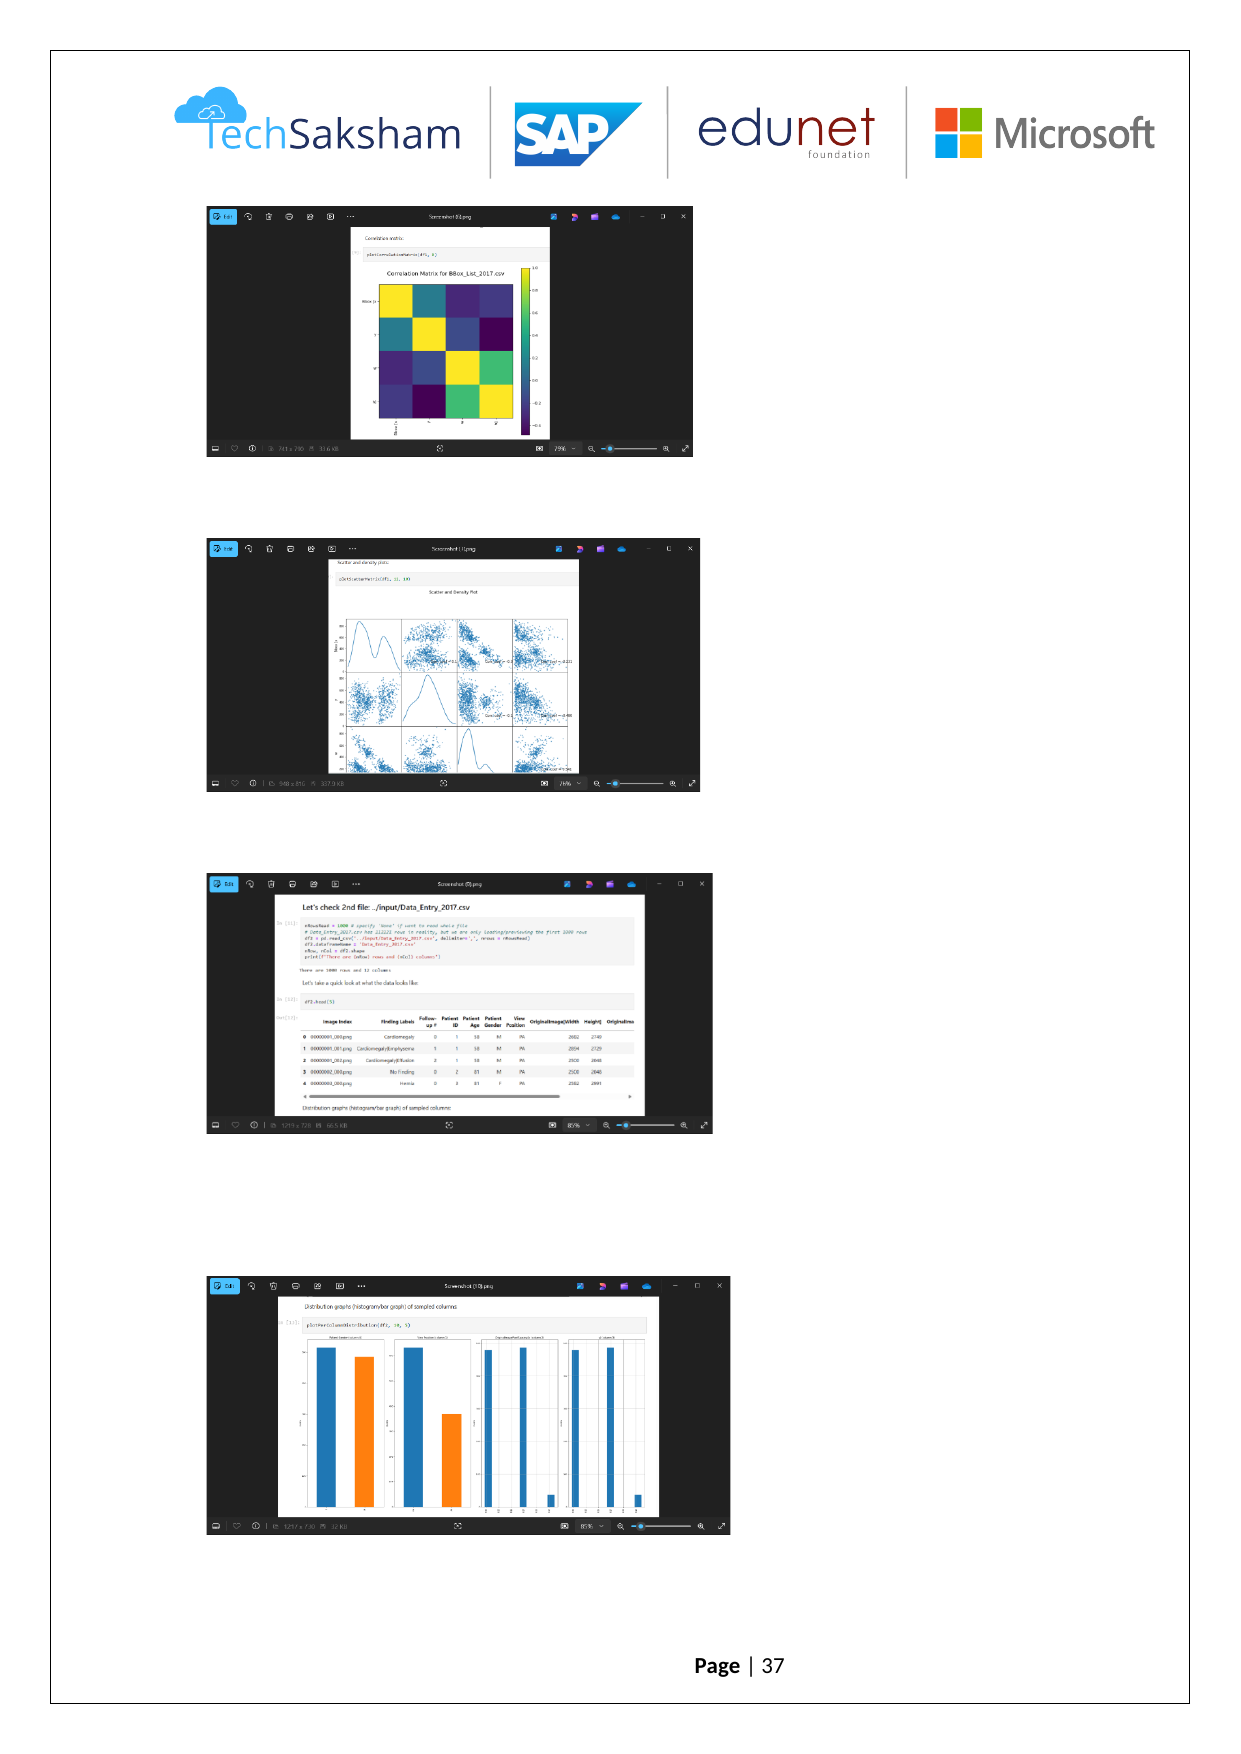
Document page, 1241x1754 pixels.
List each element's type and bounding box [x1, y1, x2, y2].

picture [206, 1276, 731, 1535]
picture [206, 206, 693, 457]
picture [514, 98, 644, 167]
picture [206, 538, 701, 792]
picture [168, 79, 467, 155]
picture [691, 100, 883, 165]
picture [206, 873, 713, 1134]
picture [930, 102, 1161, 163]
